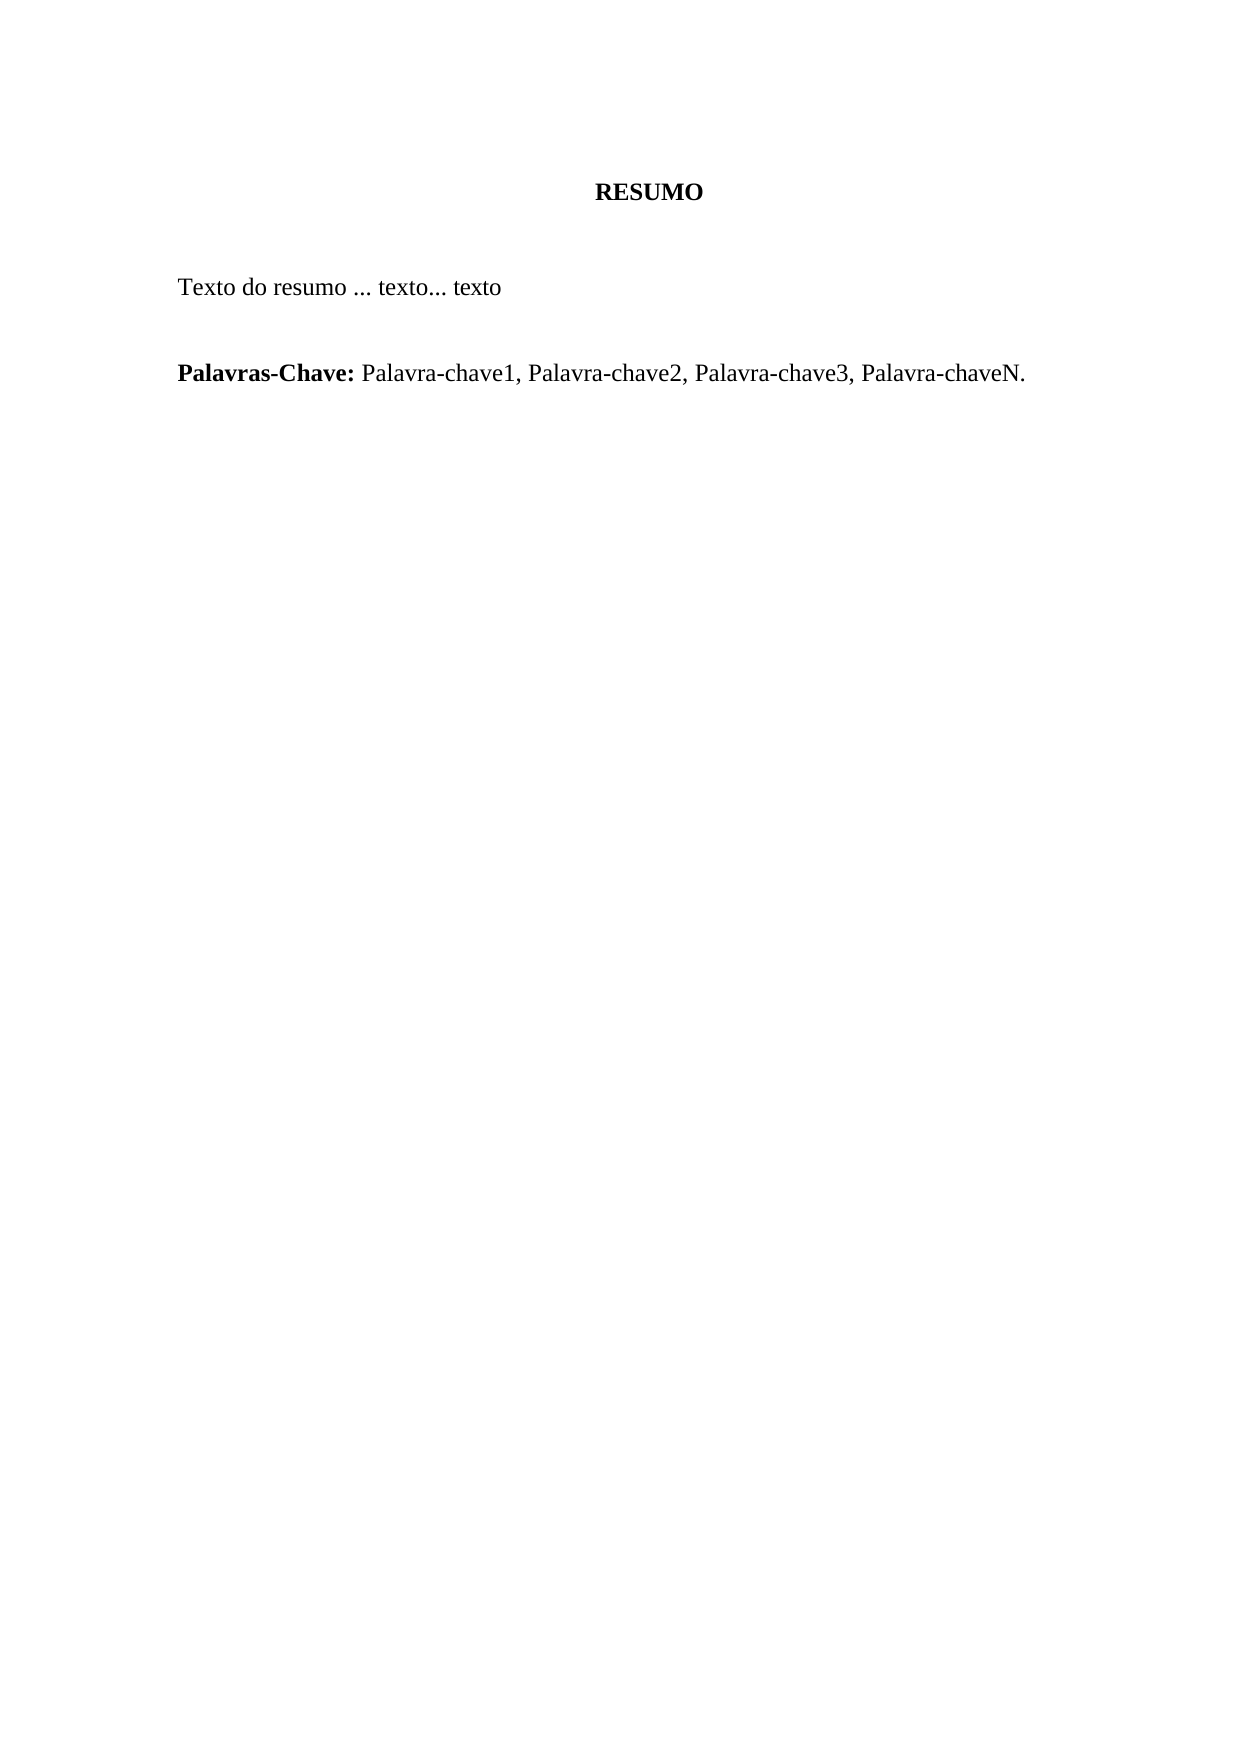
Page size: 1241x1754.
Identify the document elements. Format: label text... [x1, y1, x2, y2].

text Palavras-Chave: Palavra-chave1, Palavra-chave2, Palavra-chave3, Palavra-chaveN. [177, 358, 1137, 387]
text Texto do resumo ... texto... texto [177, 272, 1137, 301]
